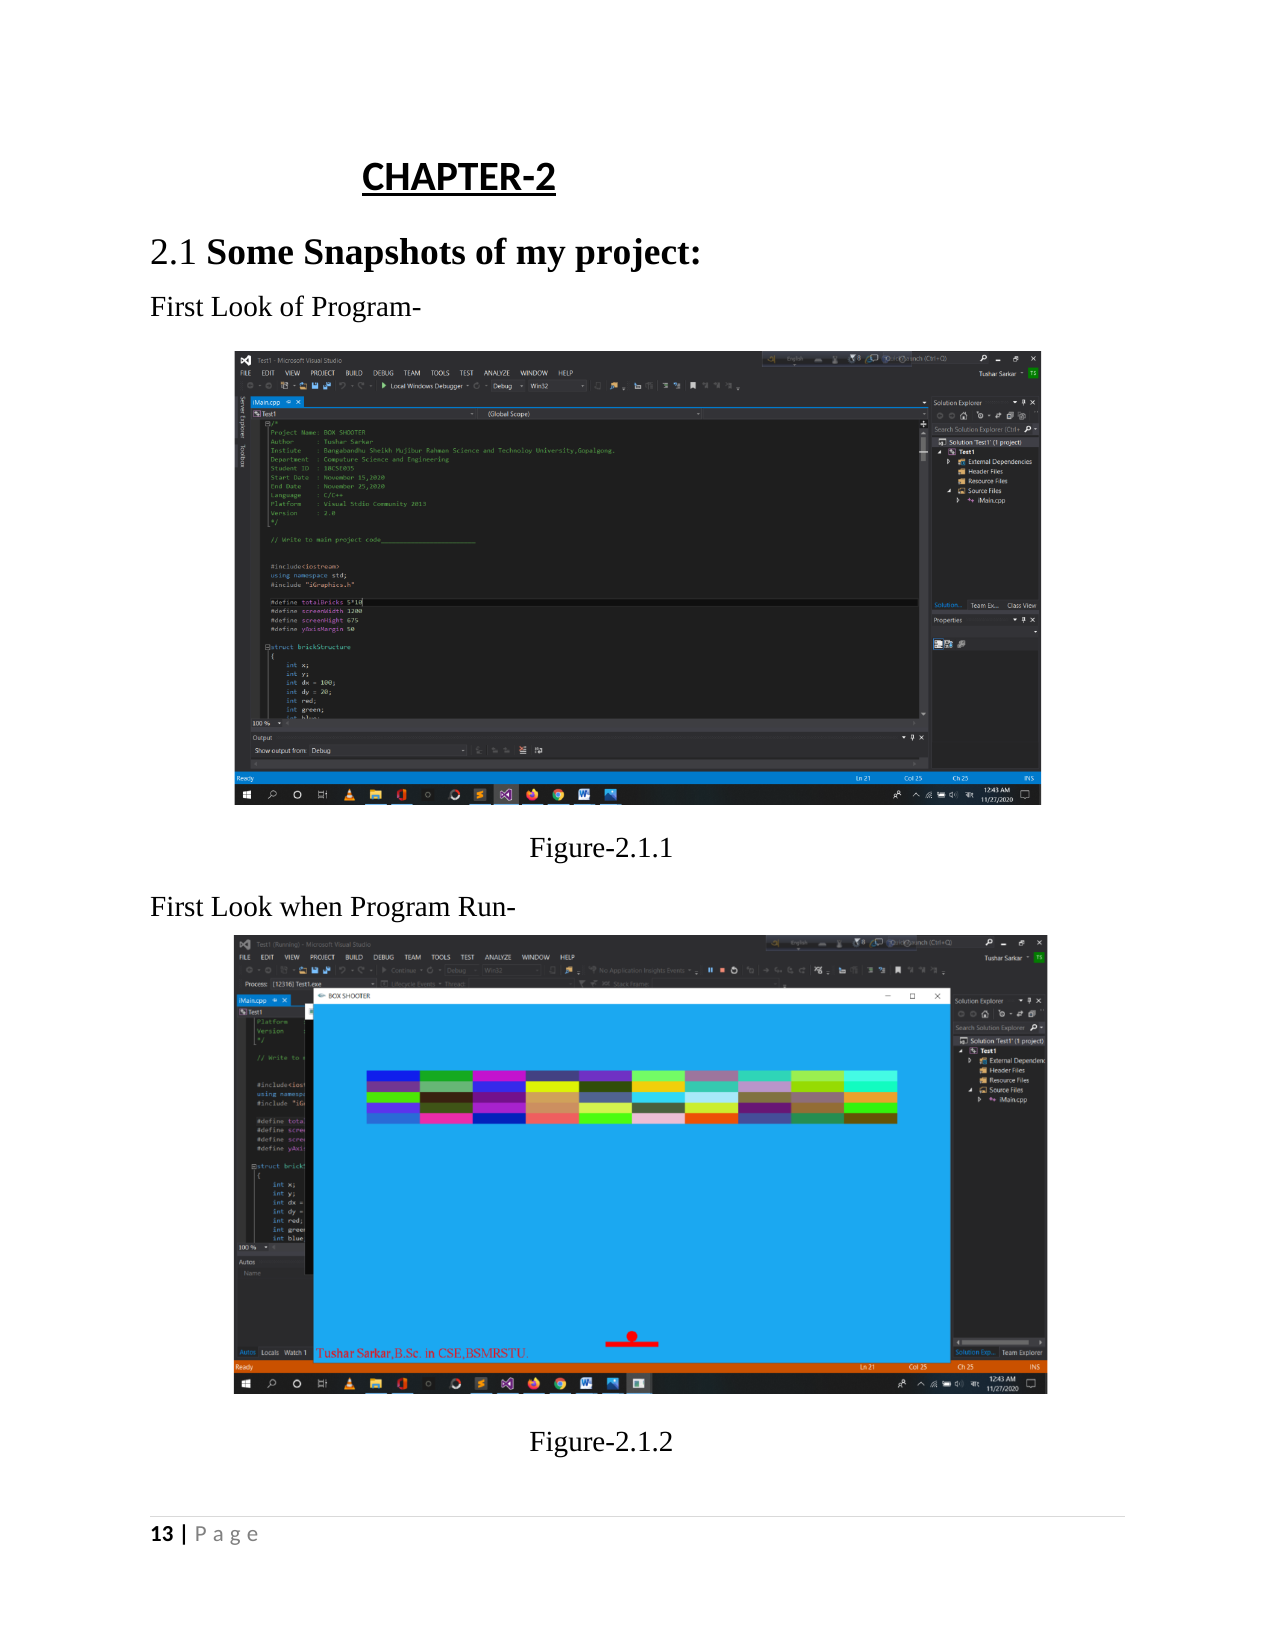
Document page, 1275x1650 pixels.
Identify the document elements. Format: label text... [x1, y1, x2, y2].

picture [233, 935, 1048, 1394]
text 2.1 Some Snapshots of my project: First Look of Program- [150, 229, 1125, 323]
picture [234, 351, 1042, 805]
text First Look when Program Run- [150, 889, 1125, 923]
text Figure-2.1.1 [150, 830, 1125, 864]
text Figure-2.1.2 [150, 1424, 1125, 1457]
